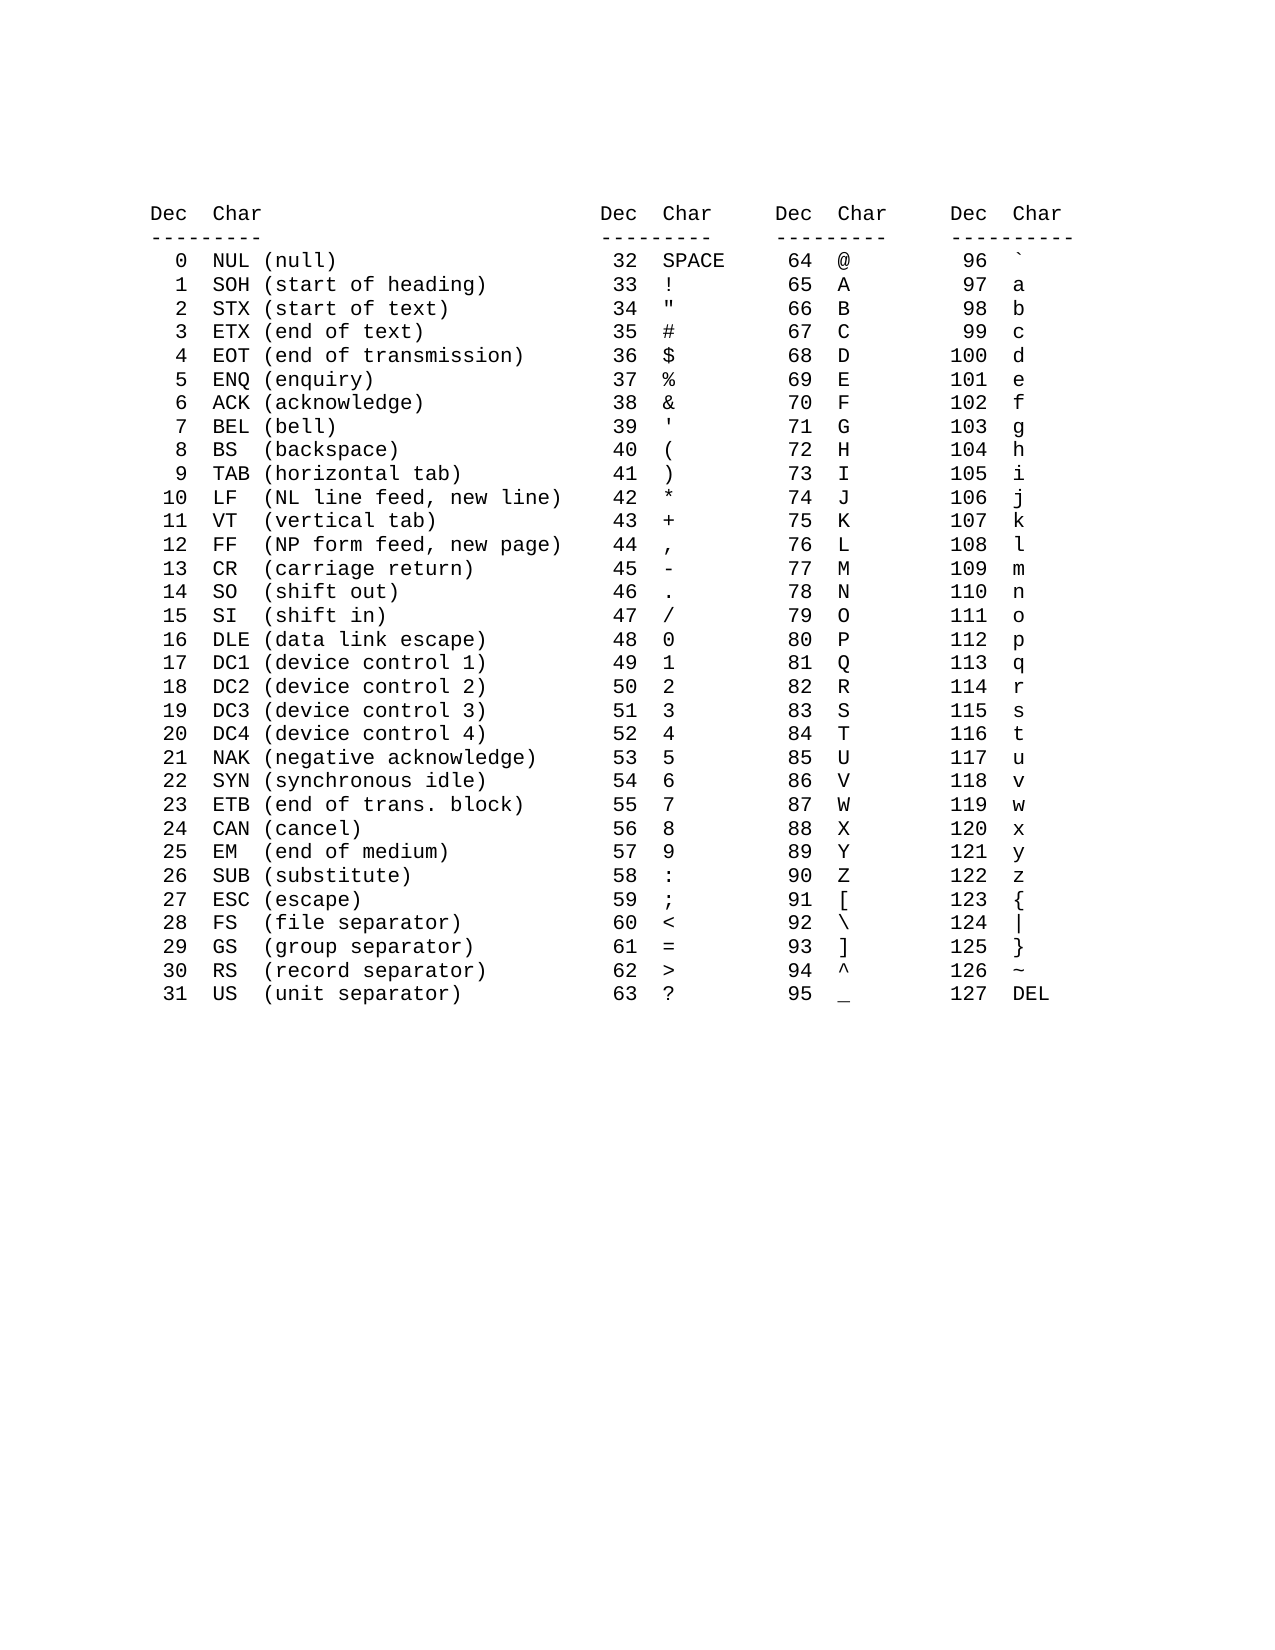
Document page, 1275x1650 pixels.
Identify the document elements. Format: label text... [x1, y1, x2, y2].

text --------- --------- --------- ---------- [150, 227, 1125, 250]
text 29 GS (group separator) 61 = 93 ] 125 } [150, 936, 1125, 960]
text 6 ACK (acknowledge) 38 & 70 F 102 f [150, 392, 1125, 416]
text 19 DC3 (device control 3) 51 3 83 S 115 s [150, 699, 1125, 723]
text 8 BS (backspace) 40 ( 72 H 104 h [150, 439, 1125, 463]
text 9 TAB (horizontal tab) 41 ) 73 I 105 i [150, 463, 1125, 487]
text 14 SO (shift out) 46 . 78 N 110 n [150, 581, 1125, 605]
text 16 DLE (data link escape) 48 0 80 P 112 p [150, 629, 1125, 652]
text 26 SUB (substitute) 58 : 90 Z 122 z [150, 865, 1125, 889]
text 24 CAN (cancel) 56 8 88 X 120 x [150, 818, 1125, 841]
text 23 ETB (end of trans. block) 55 7 87 W 119 w [150, 794, 1125, 818]
text 12 FF (NP form feed, new page) 44 , 76 L 108 l [150, 534, 1125, 558]
text 10 LF (NL line feed, new line) 42 * 74 J 106 j [150, 487, 1125, 510]
text 5 ENQ (enquiry) 37 % 69 E 101 e [150, 368, 1125, 392]
text 30 RS (record separator) 62 > 94 ^ 126 ~ [150, 960, 1125, 983]
text 28 FS (file separator) 60 < 92 \ 124 | [150, 912, 1125, 936]
text 15 SI (shift in) 47 / 79 O 111 o [150, 605, 1125, 629]
text 1 SOH (start of heading) 33 ! 65 A 97 a [150, 274, 1125, 298]
text 18 DC2 (device control 2) 50 2 82 R 114 r [150, 676, 1125, 699]
text 20 DC4 (device control 4) 52 4 84 T 116 t [150, 723, 1125, 747]
text 2 STX (start of text) 34 " 66 B 98 b [150, 298, 1125, 321]
text 13 CR (carriage return) 45 - 77 M 109 m [150, 558, 1125, 581]
text 0 NUL (null) 32 SPACE 64 @ 96 ` [150, 250, 1125, 274]
text 22 SYN (synchronous idle) 54 6 86 V 118 v [150, 771, 1125, 794]
text 27 ESC (escape) 59 ; 91 [ 123 { [150, 889, 1125, 912]
text 25 EM (end of medium) 57 9 89 Y 121 y [150, 841, 1125, 865]
text 17 DC1 (device control 1) 49 1 81 Q 113 q [150, 652, 1125, 676]
text 11 VT (vertical tab) 43 + 75 K 107 k [150, 510, 1125, 534]
text 31 US (unit separator) 63 ? 95 _ 127 DEL [150, 983, 1125, 1007]
text Dec Char Dec Char Dec Char Dec Char [150, 203, 1125, 227]
text 3 ETX (end of text) 35 # 67 C 99 c [150, 321, 1125, 345]
text 7 BEL (bell) 39 ' 71 G 103 g [150, 416, 1125, 439]
text 4 EOT (end of transmission) 36 $ 68 D 100 d [150, 345, 1125, 368]
text 21 NAK (negative acknowledge) 53 5 85 U 117 u [150, 747, 1125, 771]
